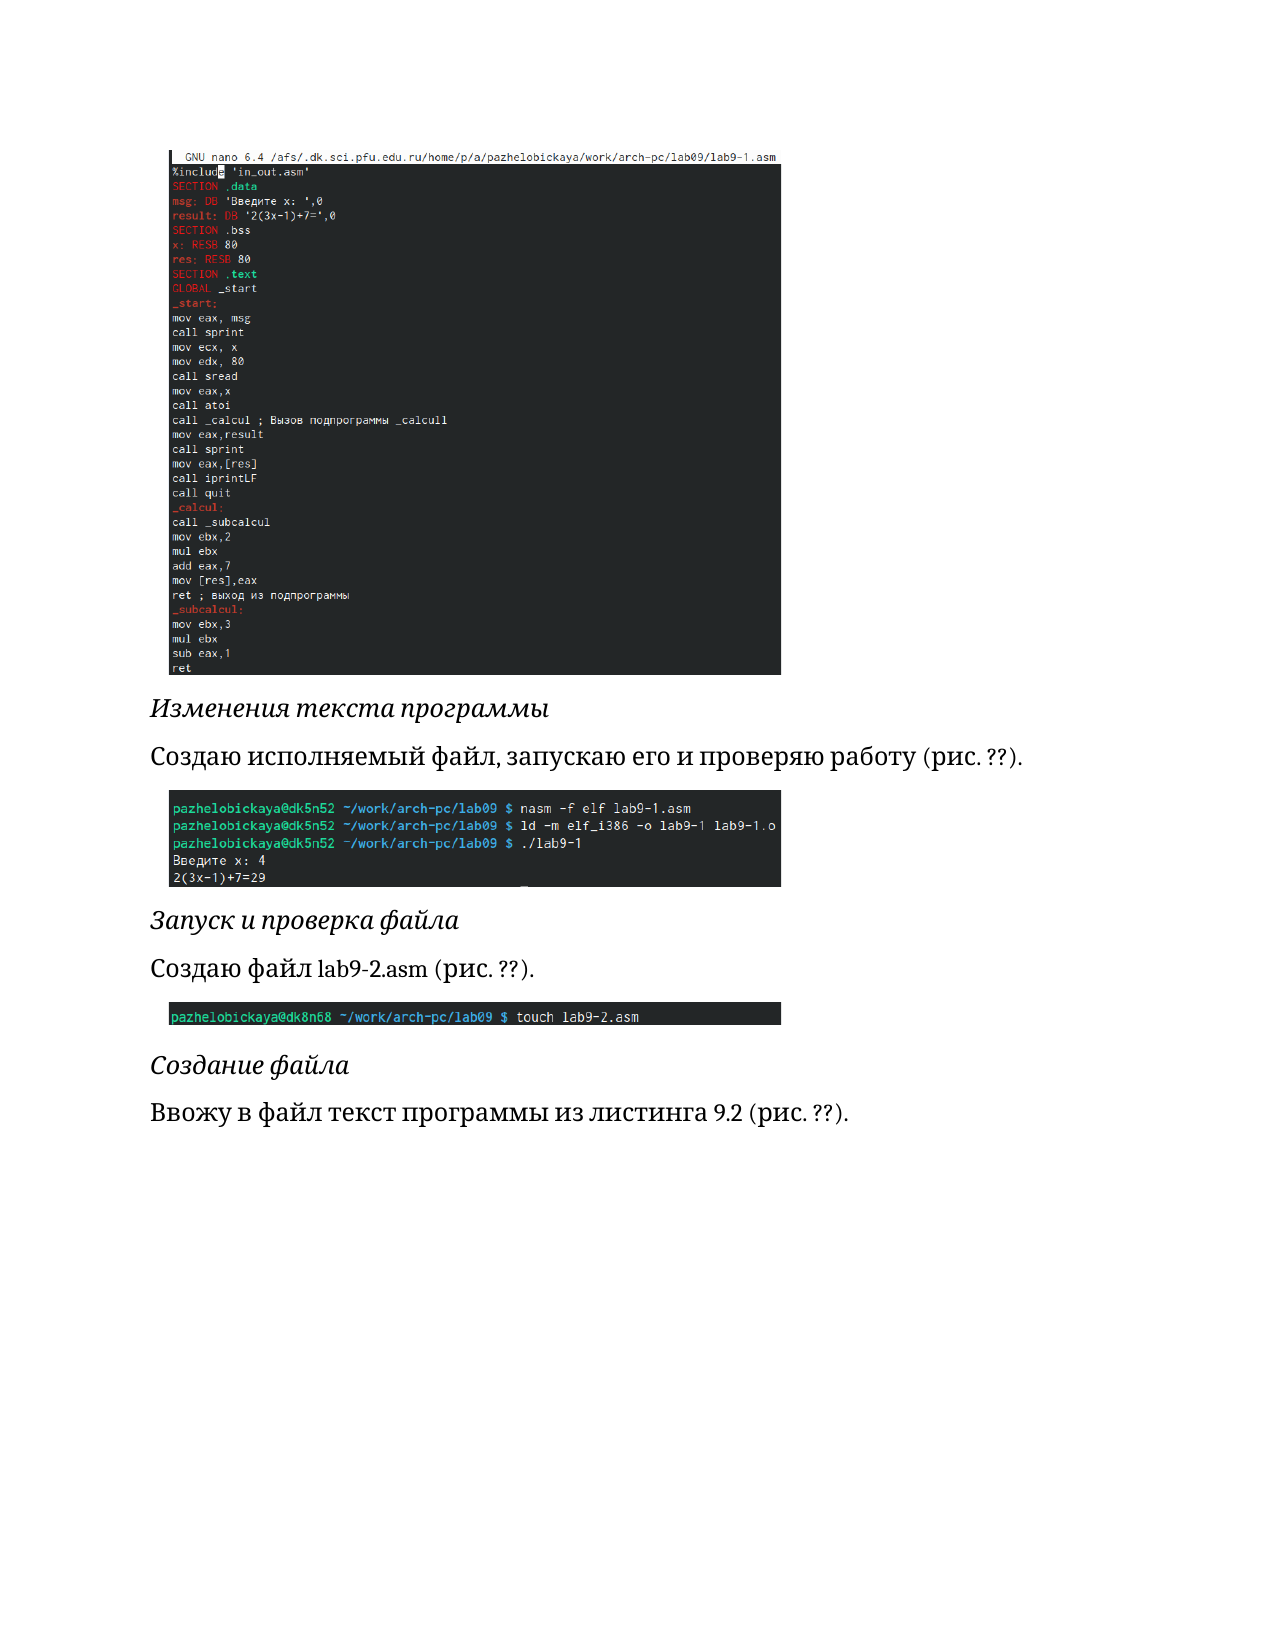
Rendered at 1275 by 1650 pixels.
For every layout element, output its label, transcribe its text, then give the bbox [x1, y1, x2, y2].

text Изменения текста программы [150, 695, 1125, 724]
picture [168, 1002, 782, 1025]
text Создаю файл lab9-2.asm (рис. ??). [150, 954, 1125, 983]
text Запуск и проверка файла [150, 907, 1125, 936]
picture [168, 150, 782, 675]
text Создаю исполняемый файл, запускаю его и проверяю работу (рис. ??). [150, 743, 1125, 772]
text Ввожу в файл текст программы из листинга 9.2 (рис. ??). [150, 1099, 1125, 1128]
text Создание файла [150, 1052, 1125, 1080]
picture [168, 790, 782, 887]
